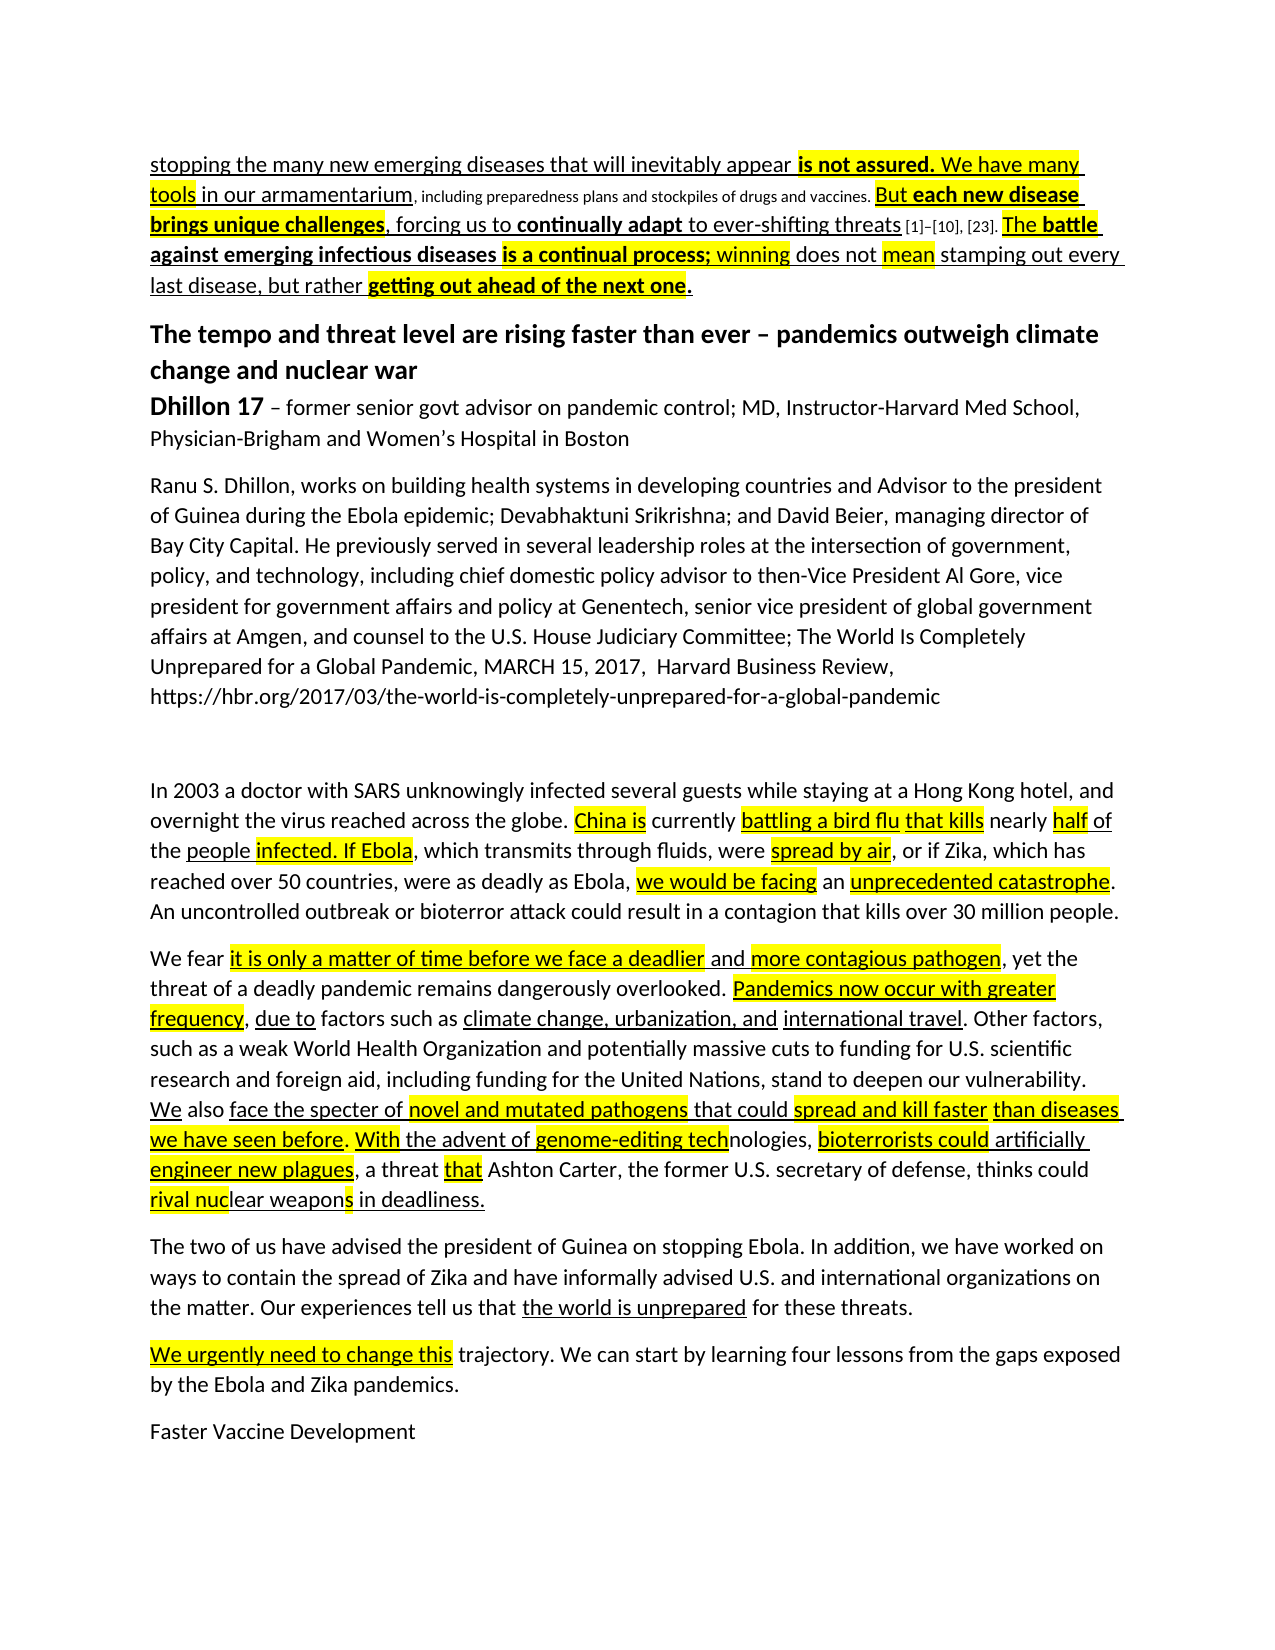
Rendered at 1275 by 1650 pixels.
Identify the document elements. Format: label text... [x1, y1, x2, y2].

text The two of us have advised the president of Guinea on stopping Ebola. In addition, we have worked on ways to contain the spread of Zika and have informally advised U.S. and international organizations on the matter. Our experiences tell us that the world is unprepared for these threats. [150, 1232, 1125, 1321]
text We urgently need to change this trajectory. We can start by learning four lessons from the gaps exposed by the Ebola and Zika pandemics. [150, 1340, 1125, 1398]
text Ranu S. Dhillon, works on building health systems in developing countries and Advisor to the president of Guinea during the Ebola epidemic; Devabhaktuni Srikrishna; and David Beier, managing director of Bay City Capital. He previously served in several leadership roles at the intersection of government, policy, and technology, including chief domestic policy advisor to then-Vice President Al Gore, vice president for government affairs and policy at Genentech, senior vice president of global government affairs at Amgen, and counsel to the U.S. House Judiciary Committee; The World Is Completely Unprepared for a Global Pandemic, MARCH 15, 2017, Harvard Business Review, https://hbr.org/2017/03/the-world-is-completely-unprepared-for-a-global-pandemic [150, 471, 1125, 711]
text Dhillon 17 – former senior govt advisor on pandemic control; MD, Instructor-Harvard Med School, Physician-Brigham and Women’s Hospital in Boston [150, 389, 1125, 452]
text In 2003 a doctor with SARS unknowingly infected several guests while staying at a Hong Kong hotel, and overnight the virus reached across the globe. China is currently battling a bird flu that kills nearly half of the people infected. If Ebola, which transmits through fluids, were spread by air, or if Zika, which has reached over 50 countries, were as deadly as Ebola, we would be facing an unprecedented catastrophe. An uncontrolled outbreak or bioterror attack could result in a contagion that kills over 30 million people. [150, 776, 1125, 925]
subtitle The tempo and threat level are rising faster than ever – pandemics outweigh climate change and nuclear war [150, 318, 1125, 386]
text We fear it is only a matter of time before we face a deadlier and more contagious pathogen, yet the threat of a deadly pandemic remains dangerously overlooked. Pandemics now occur with greater frequency, due to factors such as climate change, urbanization, and international travel. Other factors, such as a weak World Health Organization and potentially massive cuts to funding for U.S. scientific research and foreign aid, including funding for the United Nations, stand to deepen our vulnerability. We also face the specter of novel and mutated pathogens that could spread and kill faster than diseases we have seen before. With the advent of genome-editing technologies, bioterrorists could artificially engineer new plagues, a threat that Ashton Carter, the former U.S. secretary of defense, thinks could rival nuclear weapons in deadliness. [150, 944, 1125, 1214]
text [150, 150, 1125, 265]
text Faster Vaccine Development [150, 1417, 1125, 1445]
